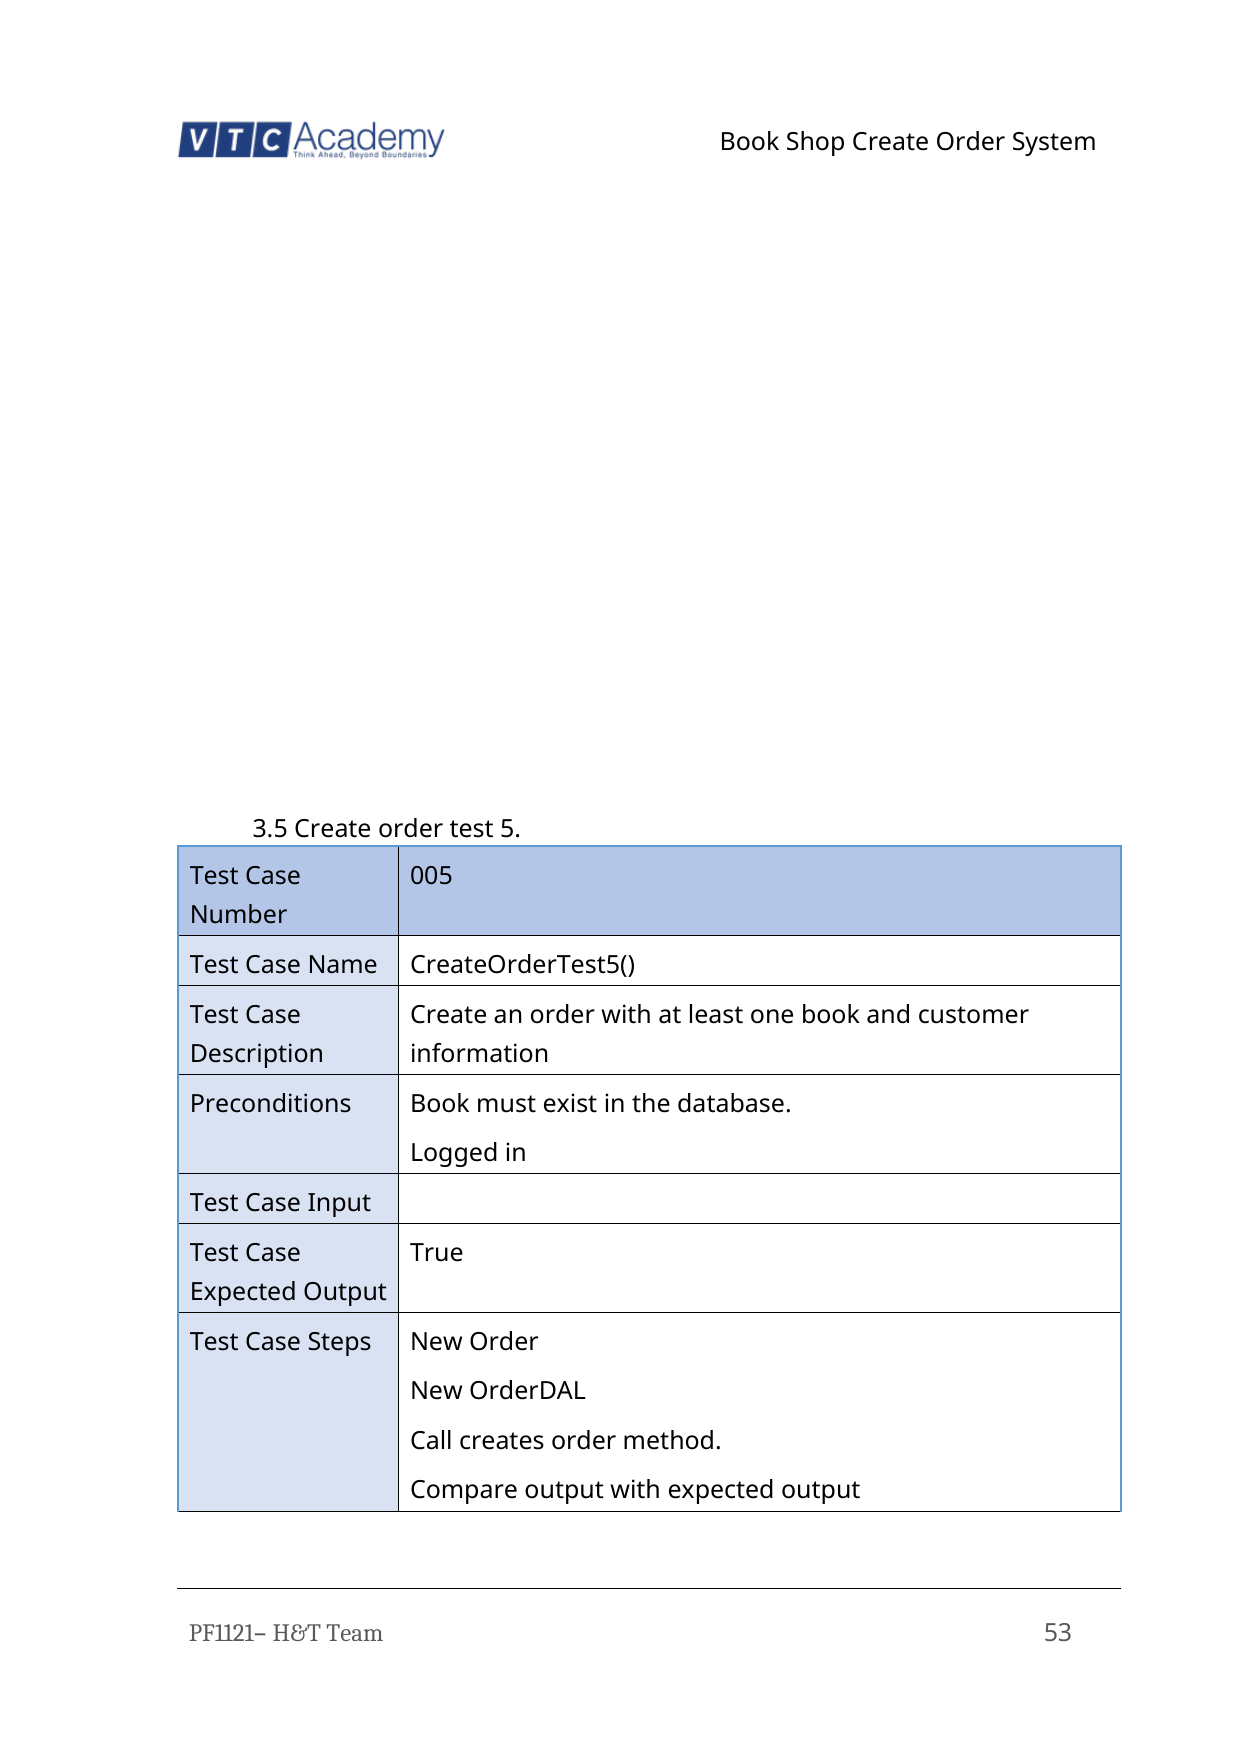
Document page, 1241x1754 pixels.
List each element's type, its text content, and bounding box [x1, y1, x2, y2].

table_header 005 [399, 847, 1120, 935]
table_cell Test Case Steps [179, 1313, 398, 1511]
picture [169, 114, 454, 167]
table_cell Test Case Description [179, 986, 398, 1074]
table_cell Preconditions [179, 1075, 398, 1173]
table_header Test Case Number [179, 847, 398, 935]
table_cell Test Case Expected Output [179, 1224, 398, 1312]
table_cell Test Case Input [179, 1174, 398, 1223]
table_cell New Order New OrderDAL Call creates order method. Compare output with expected output [399, 1313, 1120, 1511]
table_cell [399, 1174, 1120, 1223]
table_cell Test Case Name [179, 936, 398, 985]
table_cell CreateOrderTest5() [399, 936, 1120, 985]
table_cell Book must exist in the database. Logged in [399, 1075, 1120, 1173]
table_cell True [399, 1224, 1120, 1312]
table_cell Create an order with at least one book and customer information [399, 986, 1120, 1074]
text 3.5 Create order test 5. [177, 811, 1122, 845]
